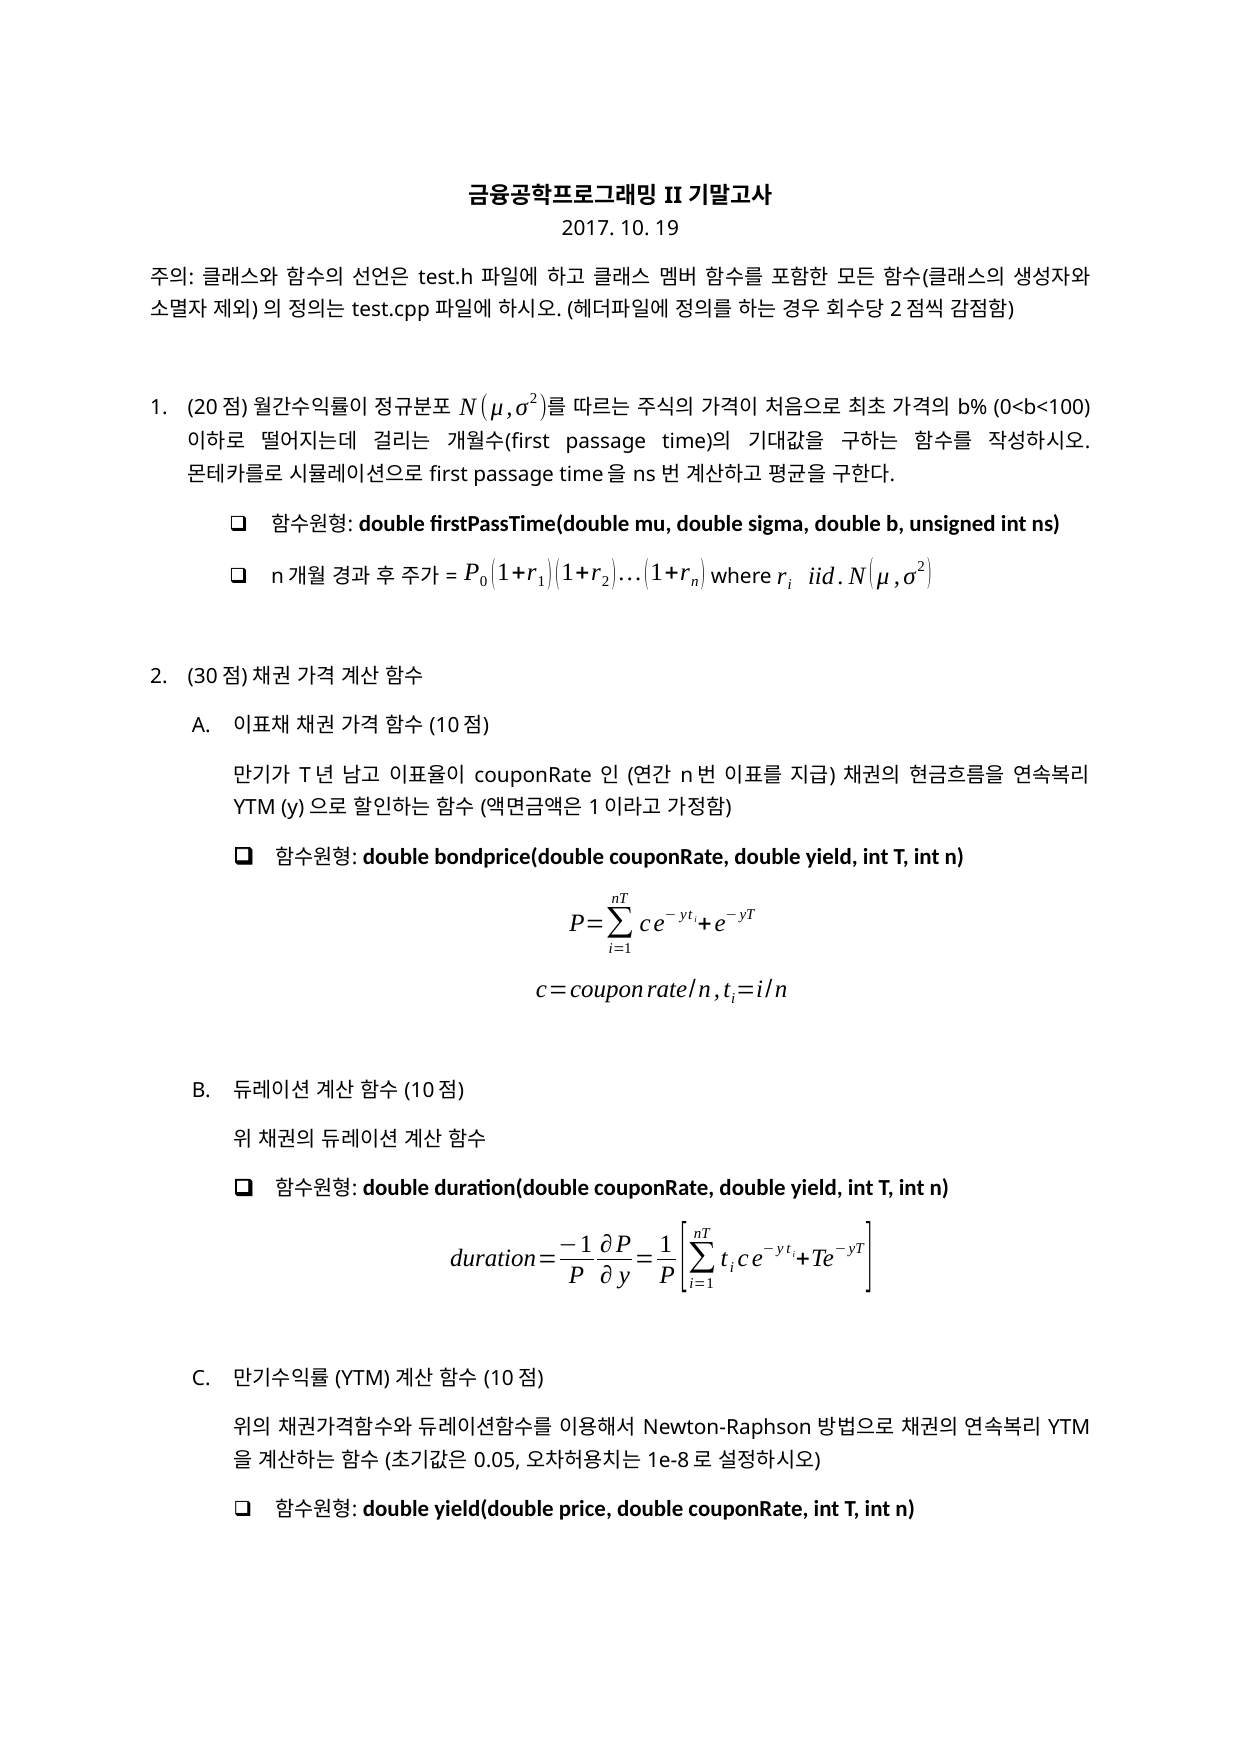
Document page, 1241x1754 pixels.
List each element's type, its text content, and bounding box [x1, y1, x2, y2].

text 주의: 클래스와 함수의 선언은 test.h 파일에 하고 클래스 멤버 함수를 포함한 모든 함수(클래스의 생성자와 소멸자 제외) 의 정의는 test.cpp 파일에 하시오. (헤더파일에 정의를 하는 경우 회수당 2점씩 감점함) [150, 260, 1090, 323]
list 이표채 채권 가격 함수 (10점) [192, 708, 1090, 739]
list 만기가 T년 남고 이표율이 couponRate 인 (연간 n번 이표를 지급) 채권의 현금흐름을 연속복리 YTM (y) 으로 할인하는 함수 (액면금액은 1이라고 가정함) [233, 758, 1090, 821]
list 함수원형: double bondprice(double couponRate, double yield, int T, int n) [233, 840, 1090, 870]
list 함수원형: double yield(double price, double couponRate, int T, int n) [233, 1493, 1090, 1523]
list 듀레이션 계산 함수 (10점) [192, 1073, 1090, 1103]
list 함수원형: double firstPassTime(double mu, double sigma, double b, unsigned int ns) [229, 507, 1090, 537]
list 만기수익률 (YTM) 계산 함수 (10점) [192, 1361, 1090, 1391]
text 금융공학프로그래밍 II 기말고사 2017. 10. 19 [150, 177, 1090, 241]
list (20점) 월간수익률이 정규분포 를 따르는 주식의 가격이 처음으로 최초 가격의 b% (0<b<100)이하로 떨어지는데 걸리는 개월수(first passage time)의 기대값을 구하는 함수를 작성하시오. 몬테카를로 시뮬레이션으로 first passage time을 ns 번 계산하고 평균을 구한다. [150, 389, 1090, 488]
list (30점) 채권 가격 계산 함수 [150, 659, 1090, 689]
list 함수원형: double duration(double couponRate, double yield, int T, int n) [233, 1172, 1090, 1202]
list n개월 경과 후 주가 = where [229, 556, 1090, 593]
list 위 채권의 듀레이션 계산 함수 [233, 1122, 1090, 1152]
list 위의 채권가격함수와 듀레이션함수를 이용해서 Newton-Raphson 방법으로 채권의 연속복리 YTM을 계산하는 함수 (초기값은 0.05, 오차허용치는 1e-8로 설정하시오) [233, 1411, 1090, 1473]
